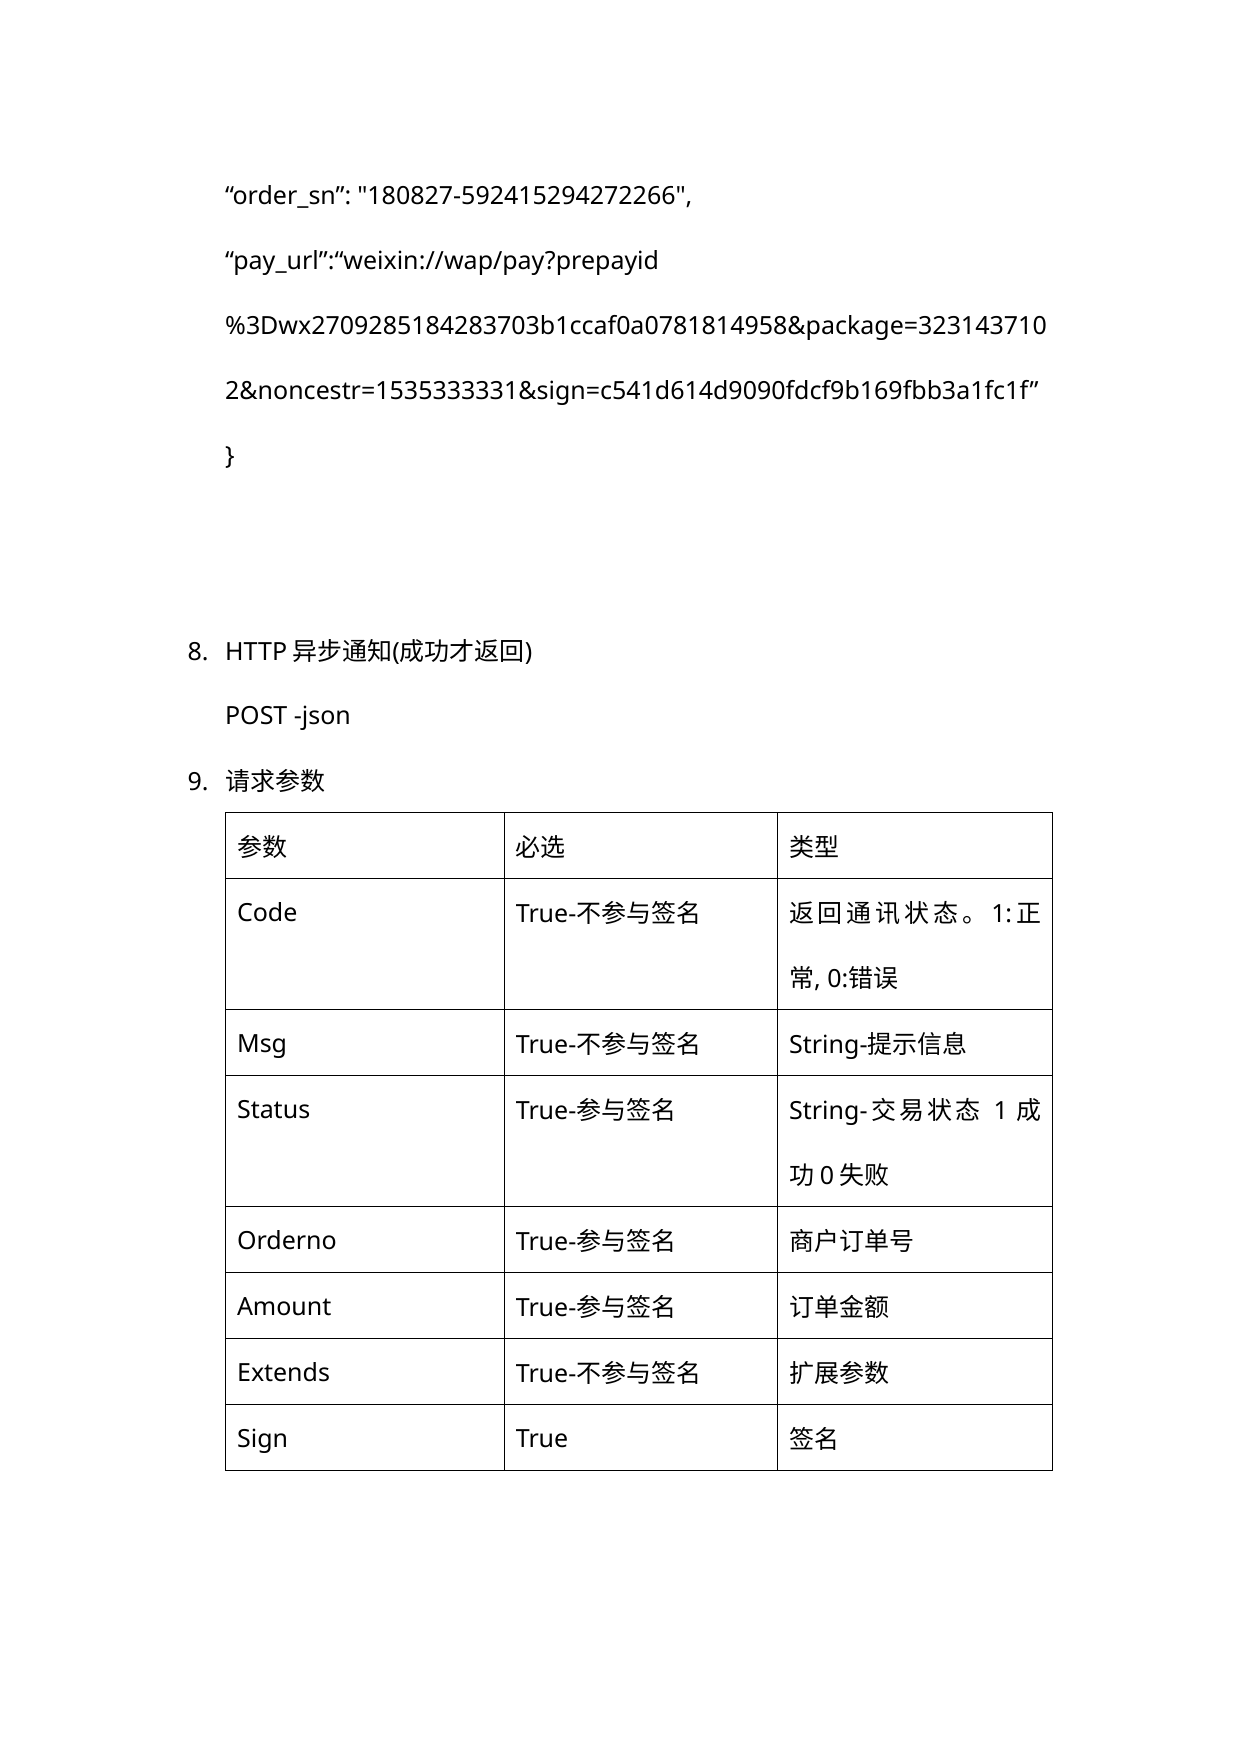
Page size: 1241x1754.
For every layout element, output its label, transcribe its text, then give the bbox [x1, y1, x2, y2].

table_cell True-不参与签名 [505, 1339, 777, 1404]
list POST -json [225, 682, 1053, 747]
table_cell Extends [226, 1339, 504, 1404]
table_cell Amount [226, 1273, 504, 1338]
table_cell True-不参与签名 [505, 1010, 777, 1075]
table_cell Orderno [226, 1207, 504, 1272]
list 请求参数 [187, 747, 1053, 812]
table_cell Status [226, 1076, 504, 1206]
text “pay_url”:“weixin://wap/pay?prepayid%3Dwx2709285184283703b1ccaf0a0781814958&package=3231437102&noncestr=1535333331&sign=c541d614d9090fdcf9b169fbb3a1fc1f” [225, 227, 1053, 422]
table_cell Sign [226, 1405, 504, 1470]
table_cell String-交易状态 1成功 0失败 [778, 1076, 1052, 1206]
table_cell 签名 [778, 1405, 1052, 1470]
table_cell Msg [226, 1010, 504, 1075]
table_cell True-参与签名 [505, 1207, 777, 1272]
table_cell True-不参与签名 [505, 879, 777, 1009]
table_header 必选 [505, 813, 777, 878]
table_header 类型 [778, 813, 1052, 878]
table_cell True-参与签名 [505, 1076, 777, 1206]
table_header 参数 [226, 813, 504, 878]
table_cell True [505, 1405, 777, 1470]
table_cell Code [226, 879, 504, 1009]
table_cell True-参与签名 [505, 1273, 777, 1338]
table_cell 订单金额 [778, 1273, 1052, 1338]
table_cell 商户订单号 [778, 1207, 1052, 1272]
text } [225, 422, 1053, 487]
list HTTP异步通知(成功才返回) [187, 617, 1053, 682]
text “order_sn”: "180827-592415294272266", [225, 162, 1053, 227]
table_cell 返回通讯状态。1:正常, 0:错误 [778, 879, 1052, 1009]
table_cell String-提示信息 [778, 1010, 1052, 1075]
table_cell 扩展参数 [778, 1339, 1052, 1404]
